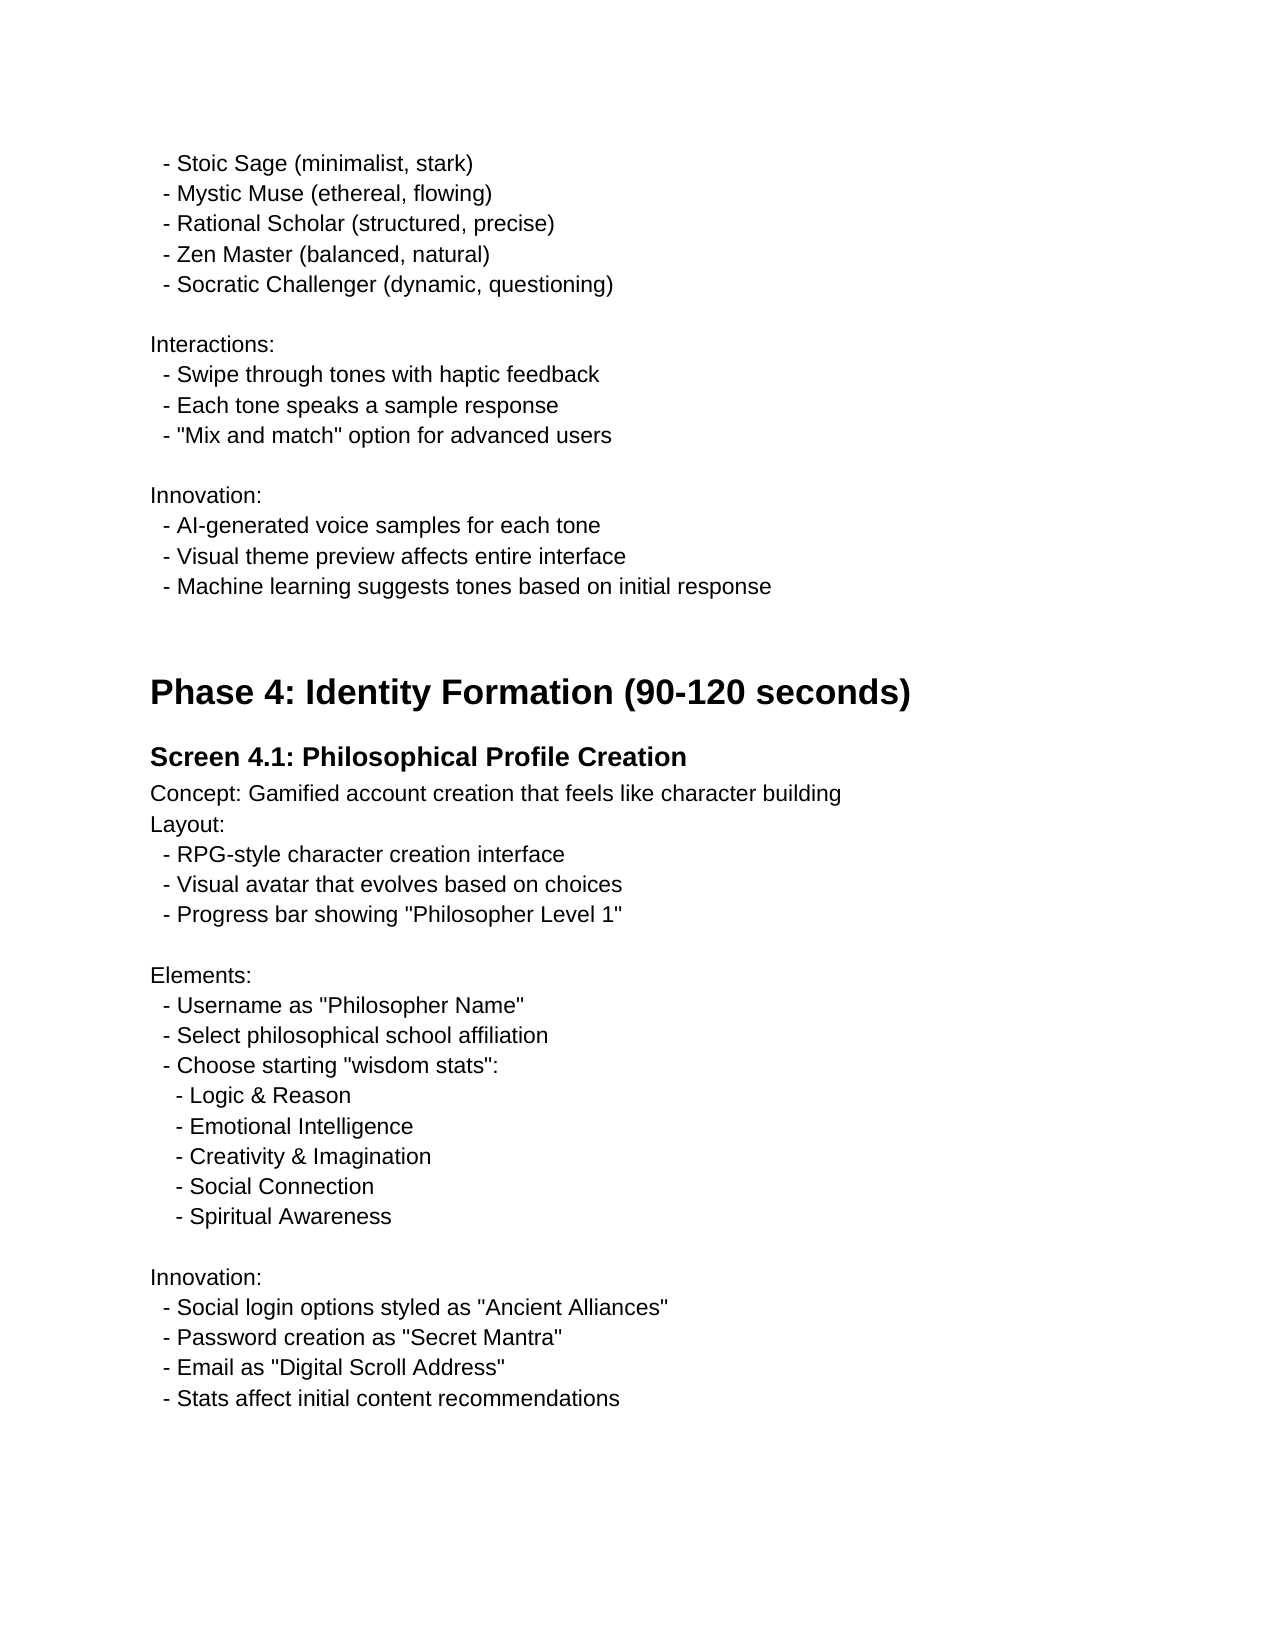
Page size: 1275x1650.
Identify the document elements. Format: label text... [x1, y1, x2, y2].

text - Select philosophical school affiliation [150, 1022, 1125, 1048]
text - Password creation as "Secret Mantra" [150, 1324, 1125, 1350]
text - Creativity & Imagination [150, 1143, 1125, 1169]
text - "Mix and match" option for advanced users [150, 422, 1125, 448]
text - Zen Master (balanced, natural) [150, 241, 1125, 267]
text - Visual theme preview affects entire interface [150, 543, 1125, 569]
text - Emotional Intelligence [150, 1113, 1125, 1139]
text - Social Connection [150, 1173, 1125, 1199]
text - Email as "Digital Scroll Address" [150, 1354, 1125, 1381]
text - Visual avatar that evolves based on choices [150, 871, 1125, 897]
text - Social login options styled as "Ancient Alliances" [150, 1294, 1125, 1320]
text - Each tone speaks a sample response [150, 392, 1125, 418]
text Concept: Gamified account creation that feels like character building [150, 780, 1125, 807]
text Innovation: [150, 1264, 1125, 1290]
text - RPG-style character creation interface [150, 841, 1125, 867]
text Layout: [150, 811, 1125, 837]
text - Socratic Challenger (dynamic, questioning) [150, 271, 1125, 297]
text - Stats affect initial content recommendations [150, 1384, 1125, 1411]
text - Spiritual Awareness [150, 1203, 1125, 1229]
text - Choose starting "wisdom stats": [150, 1052, 1125, 1078]
text - Logic & Reason [150, 1082, 1125, 1109]
subtitle Phase 4: Identity Formation (90-120 seconds) [150, 671, 1125, 712]
subtitle Screen 4.1: Philosophical Profile Creation [150, 741, 1125, 772]
text - Swipe through tones with haptic feedback [150, 361, 1125, 388]
text Innovation: [150, 482, 1125, 509]
text - Rational Scholar (structured, precise) [150, 210, 1125, 237]
text - AI-generated voice samples for each tone [150, 512, 1125, 539]
text - Username as "Philosopher Name" [150, 992, 1125, 1018]
text - Progress bar showing "Philosopher Level 1" [150, 901, 1125, 927]
text Elements: [150, 962, 1125, 988]
text - Machine learning suggests tones based on initial response [150, 573, 1125, 599]
text - Mystic Muse (ethereal, flowing) [150, 180, 1125, 207]
text Interactions: [150, 331, 1125, 358]
text - Stoic Sage (minimalist, stark) [150, 150, 1125, 176]
